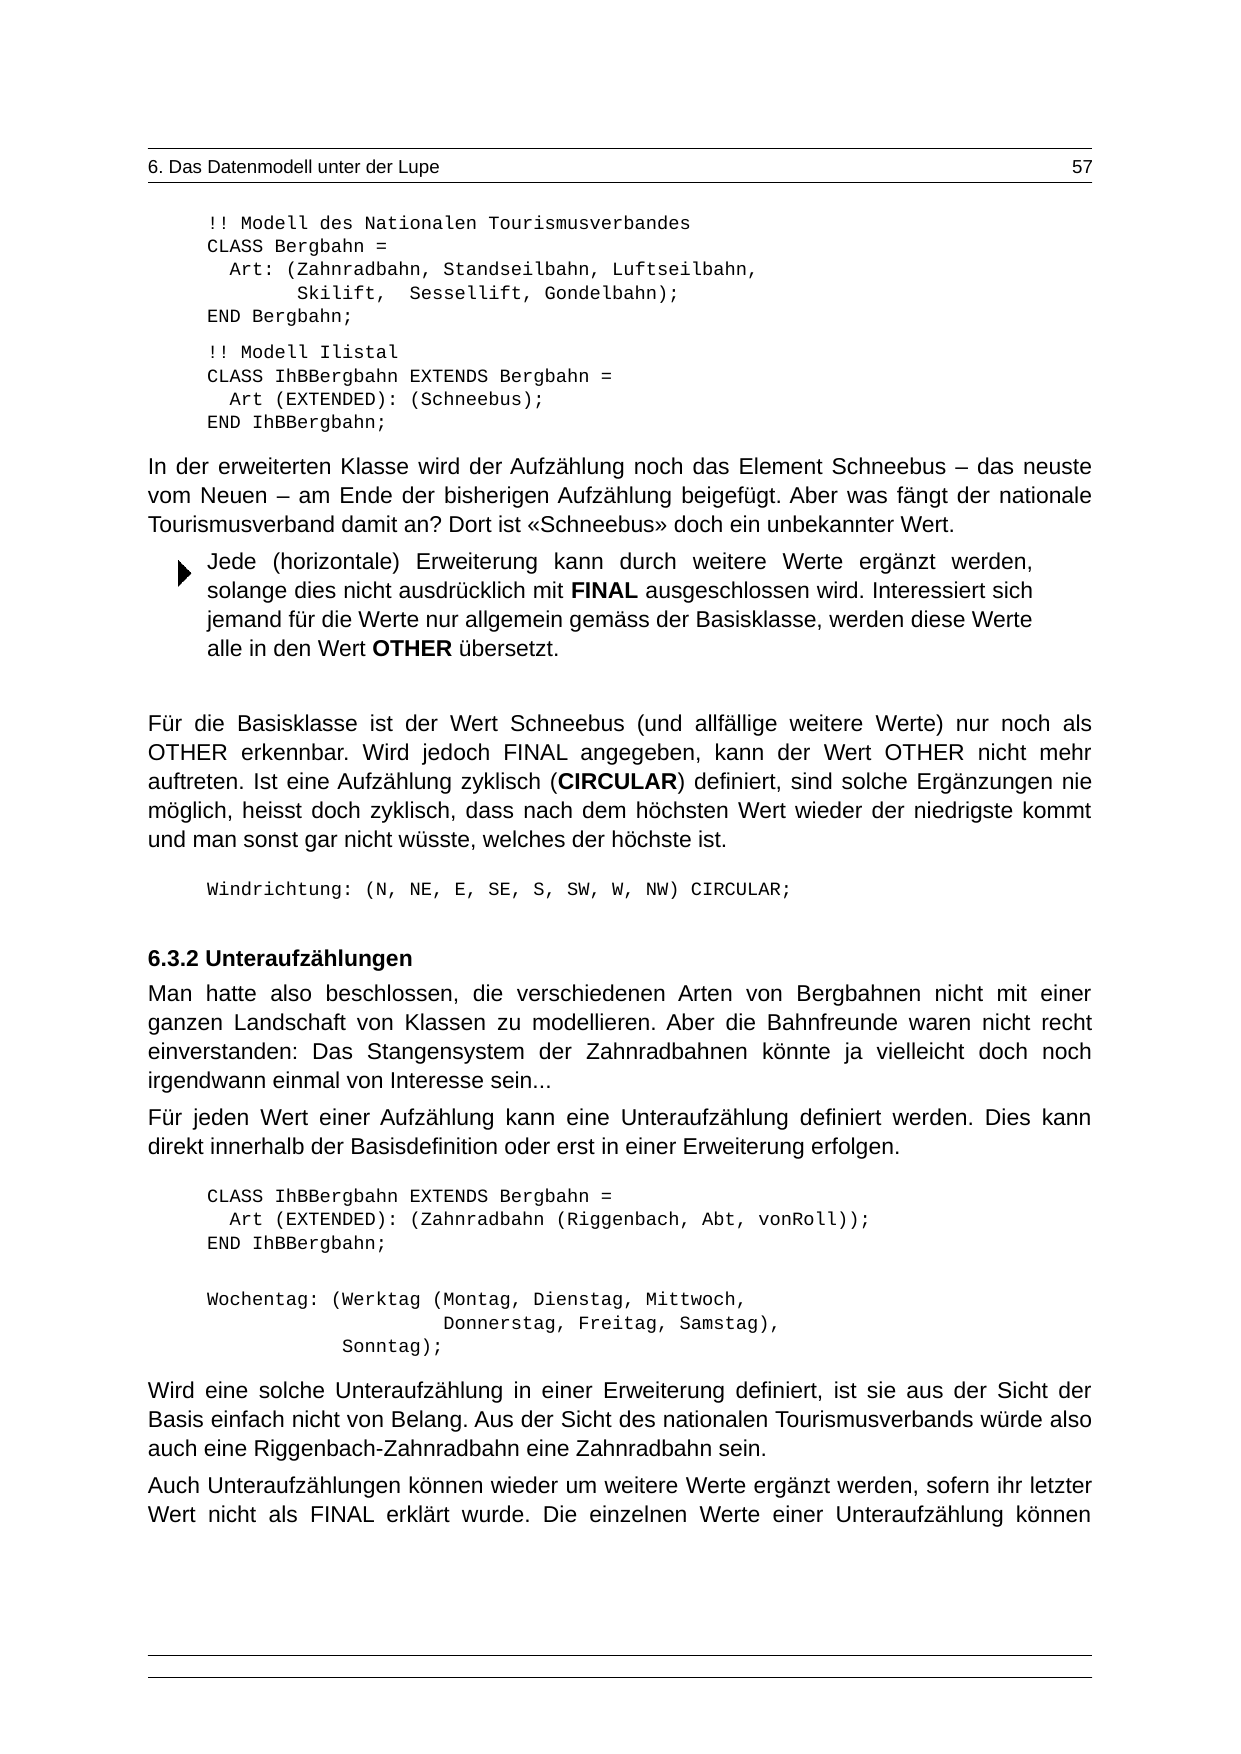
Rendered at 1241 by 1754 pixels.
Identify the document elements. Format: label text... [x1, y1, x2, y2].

subtitle Unteraufzählungen [148, 944, 1092, 971]
text Windrichtung: (N, NE, E, SE, S, SW, W, NW) CIRCULAR; [207, 879, 1033, 901]
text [148, 1472, 1092, 1527]
text Jede (horizontale) Erweiterung kann durch weitere Werte ergänzt werden, solange dies nicht ausdrücklich mit FINAL ausgeschlossen wird. Interessiert sich jemand für die Werte nur allgemein gemäss der Basisklasse, werden diese Werte alle in den Wert OTHER übersetzt. [207, 548, 1033, 661]
text Wird eine solche Unteraufzählung in einer Erweiterung definiert, ist sie aus der Sicht der Basis einfach nicht von Belang. Aus der Sicht des nationalen Tourismusverbands würde also auch eine Riggenbach-Zahnradbahn eine Zahnradbahn sein. [148, 1377, 1092, 1461]
text In der erweiterten Klasse wird der Aufzählung noch das Element Schneebus – das neuste vom Neuen – am Ende der bisherigen Aufzählung beigefügt. Aber was fängt der nationale Tourismusverband damit an? Dort ist «Schneebus» doch ein unbekannter Wert. [148, 453, 1092, 537]
text Für jeden Wert einer Aufzählung kann eine Unteraufzählung definiert werden. Dies kann direkt innerhalb der Basisdefinition oder erst in einer Erweiterung erfolgen. [148, 1104, 1092, 1159]
text Wochentag: (Werktag (Montag, Dienstag, Mittwoch, Donnerstag, Freitag, Samstag), Sonntag); [207, 1290, 1033, 1358]
text !! Modell des Nationalen Tourismusverbandes CLASS Bergbahn = Art: (Zahnradbahn, Standseilbahn, Luftseilbahn, Skilift, Sessellift, Gondelbahn); END Bergbahn; !! Modell Ilistal CLASS IhBBergbahn EXTENDS Bergbahn = Art (EXTENDED): (Schneebus); END IhBBergbahn; [207, 213, 1033, 434]
text CLASS IhBBergbahn EXTENDS Bergbahn = Art (EXTENDED): (Zahnradbahn (Riggenbach, Abt, vonRoll)); END IhBBergbahn; [207, 1187, 1033, 1255]
text Für die Basisklasse ist der Wert Schneebus (und allfällige weitere Werte) nur noch als OTHER erkennbar. Wird jedoch FINAL angegeben, kann der Wert OTHER nicht mehr auftreten. Ist eine Aufzählung zyklisch (CIRCULAR) definiert, sind solche Ergänzungen nie möglich, heisst doch zyklisch, dass nach dem höchsten Wert wieder der niedrigste kommt und man sonst gar nicht wüsste, welches der höchste ist. [148, 710, 1092, 852]
text Man hatte also beschlossen, die verschiedenen Arten von Bergbahnen nicht mit einer ganzen Landschaft von Klassen zu modellieren. Aber die Bahnfreunde waren nicht recht einverstanden: Das Stangensystem der Zahnradbahnen könnte ja vielleicht doch noch irgendwann einmal von Interesse sein... [148, 980, 1092, 1093]
